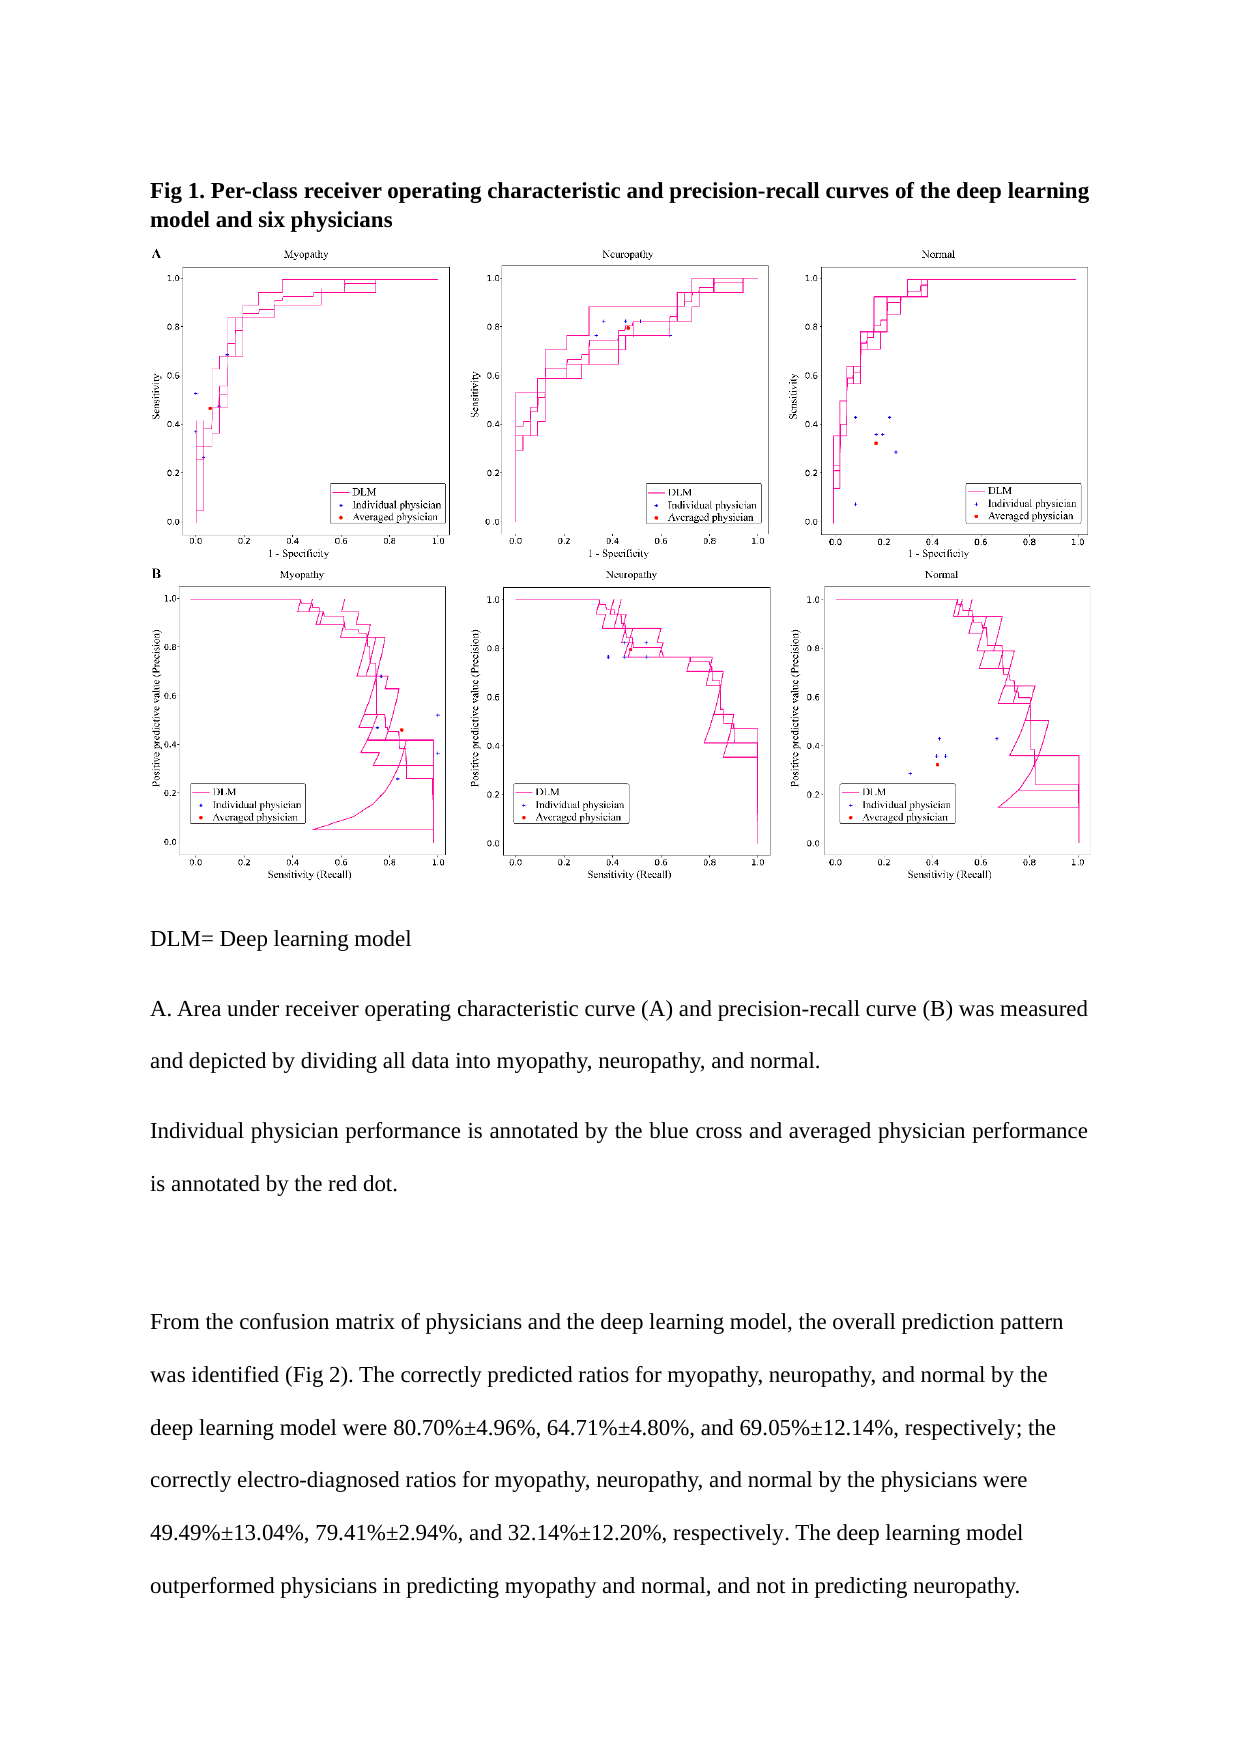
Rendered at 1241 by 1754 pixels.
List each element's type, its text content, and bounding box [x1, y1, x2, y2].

text DLM= Deep learning model [150, 881, 1090, 952]
picture [150, 246, 1091, 881]
text From the confusion matrix of physicians and the deep learning model, the overall prediction pattern was identified (Fig 2). The correctly predicted ratios for myopathy, neuropathy, and normal by the deep learning model were 80.70%±4.96%, 64.71%±4.80%, and 69.05%±12.14%, respectively; the correctly electro-diagnosed ratios for myopathy, neuropathy, and normal by the physicians were 49.49%±13.04%, 79.41%±2.94%, and 32.14%±12.20%, respectively. The deep learning model outperformed physicians in predicting myopathy and normal, and not in predicting neuropathy. [150, 1308, 1090, 1598]
text Individual physician performance is annotated by the blue cross and averaged physician performance is annotated by the red dot. [150, 1117, 1090, 1196]
text Fig 1. Per-class receiver operating characteristic and precision-recall curves of the deep learning model and six physicians [150, 177, 1090, 232]
text A. Area under receiver operating characteristic curve (A) and precision-recall curve (B) was measured and depicted by dividing all data into myopathy, neuropathy, and normal. [150, 995, 1090, 1074]
